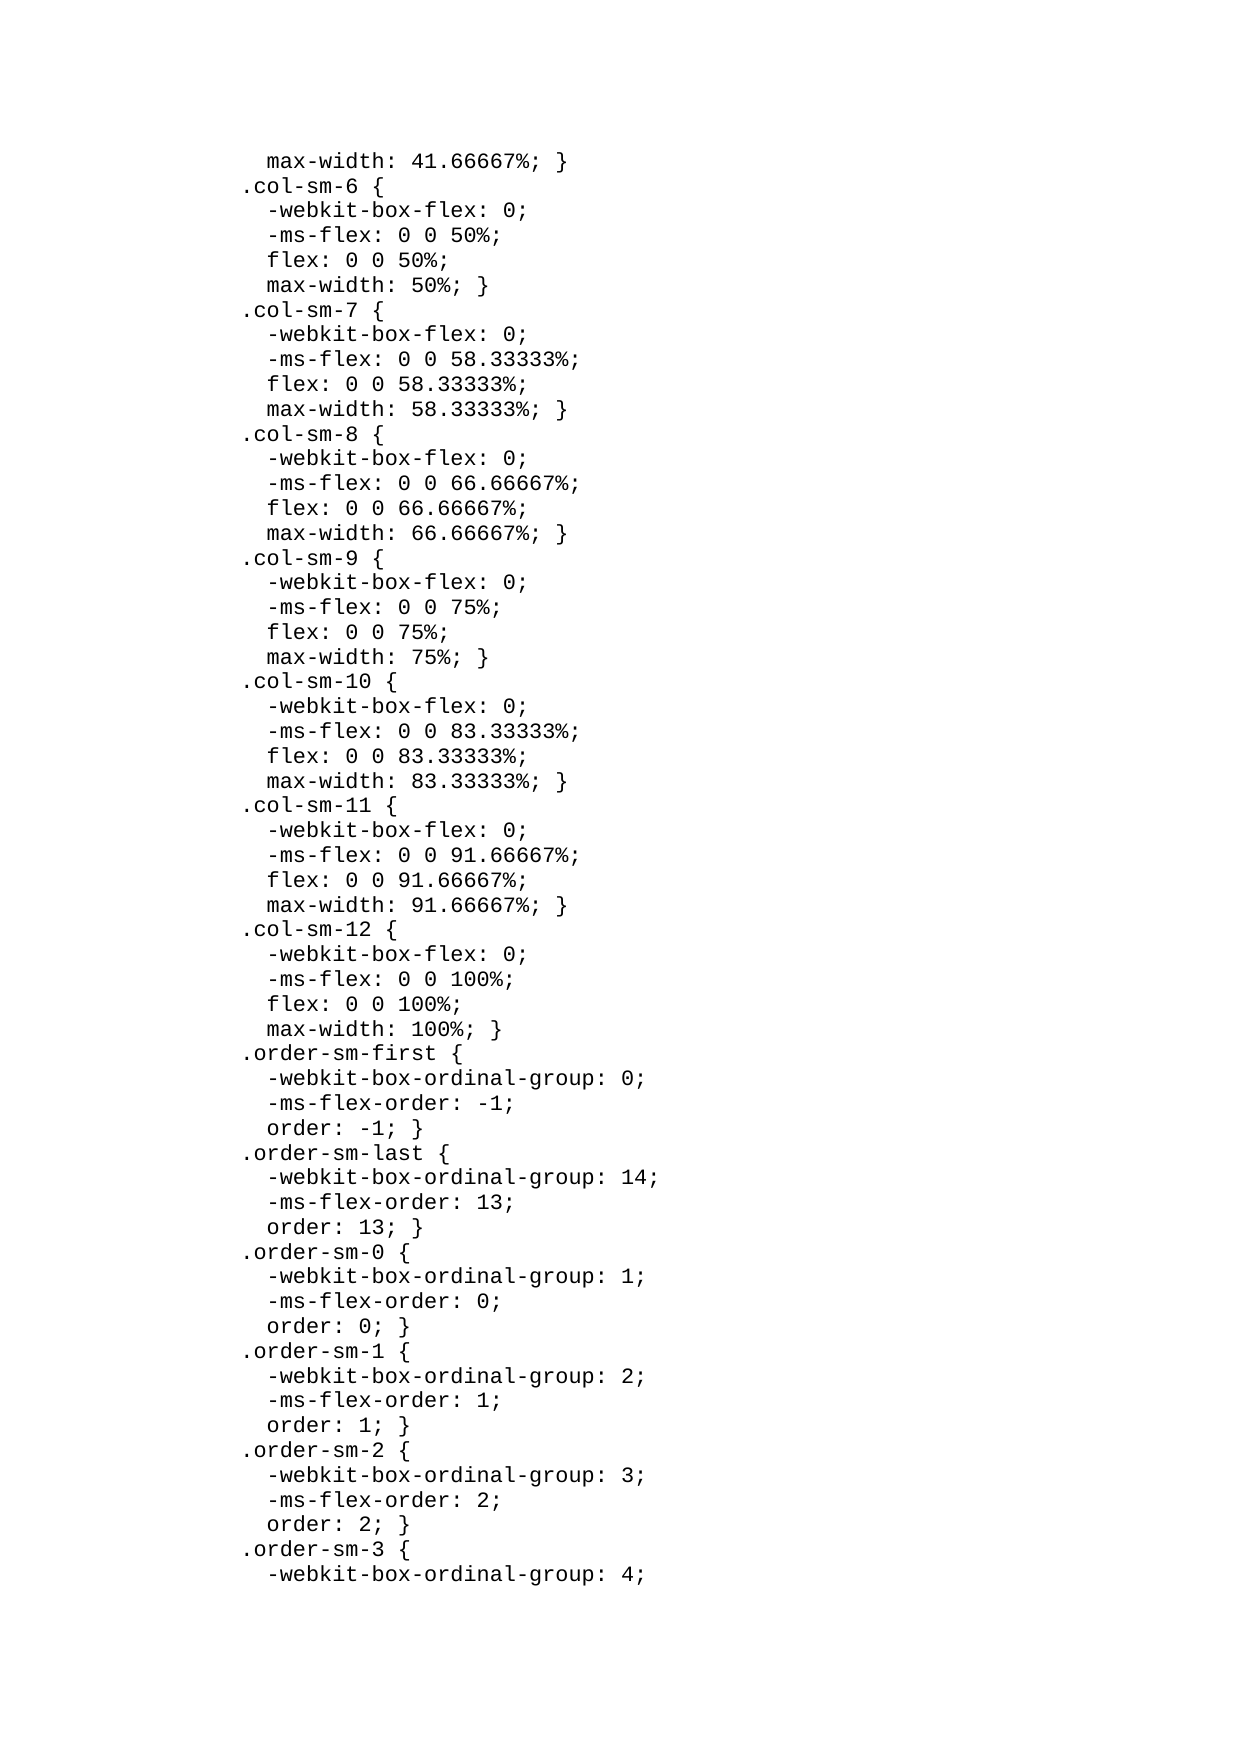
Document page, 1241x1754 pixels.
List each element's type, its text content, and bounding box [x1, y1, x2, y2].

text max-width: 100%; } [139, 1018, 1101, 1042]
text flex: 0 0 91.66667%; [139, 869, 1101, 894]
text -webkit-box-ordinal-group: 4; [139, 1563, 1101, 1588]
text .col-sm-10 { [139, 671, 1101, 695]
text order: -1; } [139, 1117, 1101, 1142]
text .col-sm-8 { [139, 423, 1101, 447]
text order: 0; } [139, 1315, 1101, 1340]
text -webkit-box-flex: 0; [139, 571, 1101, 596]
text -ms-flex-order: 13; [139, 1191, 1101, 1216]
text .col-sm-11 { [139, 794, 1101, 819]
text max-width: 58.33333%; } [139, 398, 1101, 423]
text max-width: 75%; } [139, 646, 1101, 671]
text -ms-flex: 0 0 100%; [139, 968, 1101, 993]
text -ms-flex: 0 0 75%; [139, 596, 1101, 621]
text order: 1; } [139, 1414, 1101, 1439]
text -webkit-box-ordinal-group: 3; [139, 1464, 1101, 1489]
text flex: 0 0 50%; [139, 249, 1101, 274]
text max-width: 91.66667%; } [139, 894, 1101, 918]
text max-width: 50%; } [139, 274, 1101, 299]
text flex: 0 0 100%; [139, 993, 1101, 1018]
text -ms-flex-order: 1; [139, 1389, 1101, 1414]
text .order-sm-last { [139, 1142, 1101, 1166]
text max-width: 41.66667%; } [139, 150, 1101, 175]
text flex: 0 0 58.33333%; [139, 373, 1101, 398]
text -webkit-box-ordinal-group: 1; [139, 1266, 1101, 1290]
text -webkit-box-flex: 0; [139, 199, 1101, 224]
text .order-sm-2 { [139, 1439, 1101, 1464]
text order: 13; } [139, 1216, 1101, 1241]
text flex: 0 0 66.66667%; [139, 497, 1101, 522]
text .col-sm-12 { [139, 918, 1101, 943]
text -webkit-box-ordinal-group: 14; [139, 1166, 1101, 1191]
text -ms-flex: 0 0 83.33333%; [139, 720, 1101, 745]
text -webkit-box-flex: 0; [139, 695, 1101, 720]
text .order-sm-1 { [139, 1340, 1101, 1365]
text .order-sm-3 { [139, 1538, 1101, 1563]
text .col-sm-7 { [139, 299, 1101, 323]
text -ms-flex: 0 0 58.33333%; [139, 348, 1101, 373]
text order: 2; } [139, 1513, 1101, 1538]
text -webkit-box-flex: 0; [139, 323, 1101, 348]
text max-width: 83.33333%; } [139, 770, 1101, 794]
text -webkit-box-ordinal-group: 2; [139, 1365, 1101, 1389]
text -ms-flex: 0 0 91.66667%; [139, 844, 1101, 869]
text -ms-flex: 0 0 66.66667%; [139, 472, 1101, 497]
text -ms-flex-order: 0; [139, 1290, 1101, 1315]
text flex: 0 0 75%; [139, 621, 1101, 646]
text -webkit-box-flex: 0; [139, 819, 1101, 844]
text -webkit-box-ordinal-group: 0; [139, 1067, 1101, 1092]
text flex: 0 0 83.33333%; [139, 745, 1101, 770]
text .order-sm-first { [139, 1042, 1101, 1067]
text -ms-flex: 0 0 50%; [139, 224, 1101, 249]
text .col-sm-9 { [139, 547, 1101, 571]
text -ms-flex-order: -1; [139, 1092, 1101, 1117]
text max-width: 66.66667%; } [139, 522, 1101, 547]
text -ms-flex-order: 2; [139, 1489, 1101, 1513]
text .order-sm-0 { [139, 1241, 1101, 1266]
text -webkit-box-flex: 0; [139, 447, 1101, 472]
text .col-sm-6 { [139, 175, 1101, 199]
text -webkit-box-flex: 0; [139, 943, 1101, 968]
